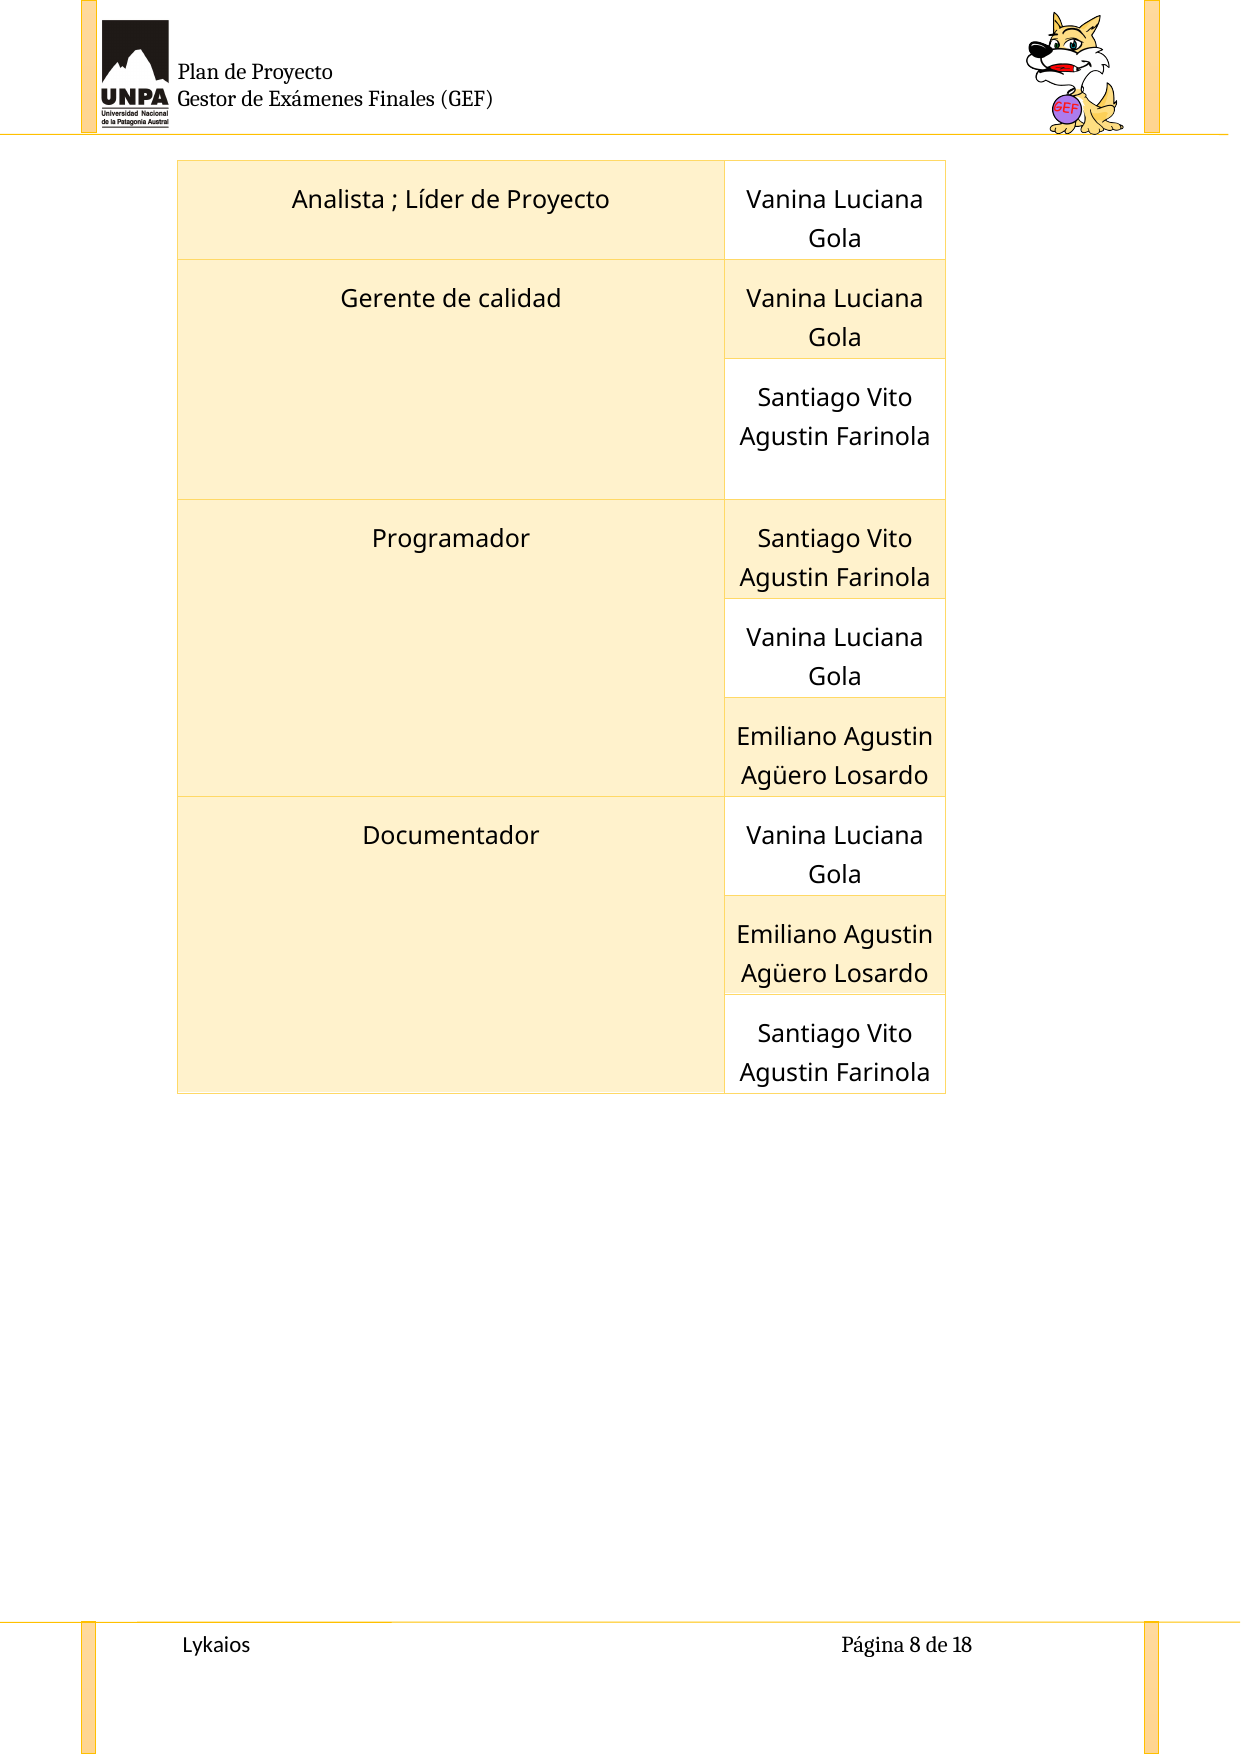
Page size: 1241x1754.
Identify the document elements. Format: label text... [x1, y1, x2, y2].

table_cell Documentador [178, 797, 724, 1092]
table_cell Santiago Vito Agustin Farinola [725, 359, 945, 499]
table_cell Santiago Vito Agustin Farinola [725, 500, 945, 598]
table_cell Programador [178, 500, 724, 796]
table_cell Santiago Vito Agustin Farinola [725, 995, 945, 1092]
table_cell Vanina Luciana Gola [725, 260, 945, 358]
table_cell Emiliano Agustin Agüero Losardo [725, 896, 945, 993]
picture [1022, 10, 1129, 141]
picture [100, 18, 170, 129]
table_cell Gerente de calidad [178, 260, 724, 499]
table_cell Vanina Luciana Gola [725, 599, 945, 697]
table_cell Vanina Luciana Gola [725, 797, 945, 894]
table_cell Emiliano Agustin Agüero Losardo [725, 698, 945, 796]
table_cell Analista ; Líder de Proyecto [178, 161, 724, 259]
table_cell Vanina Luciana Gola [725, 161, 945, 259]
